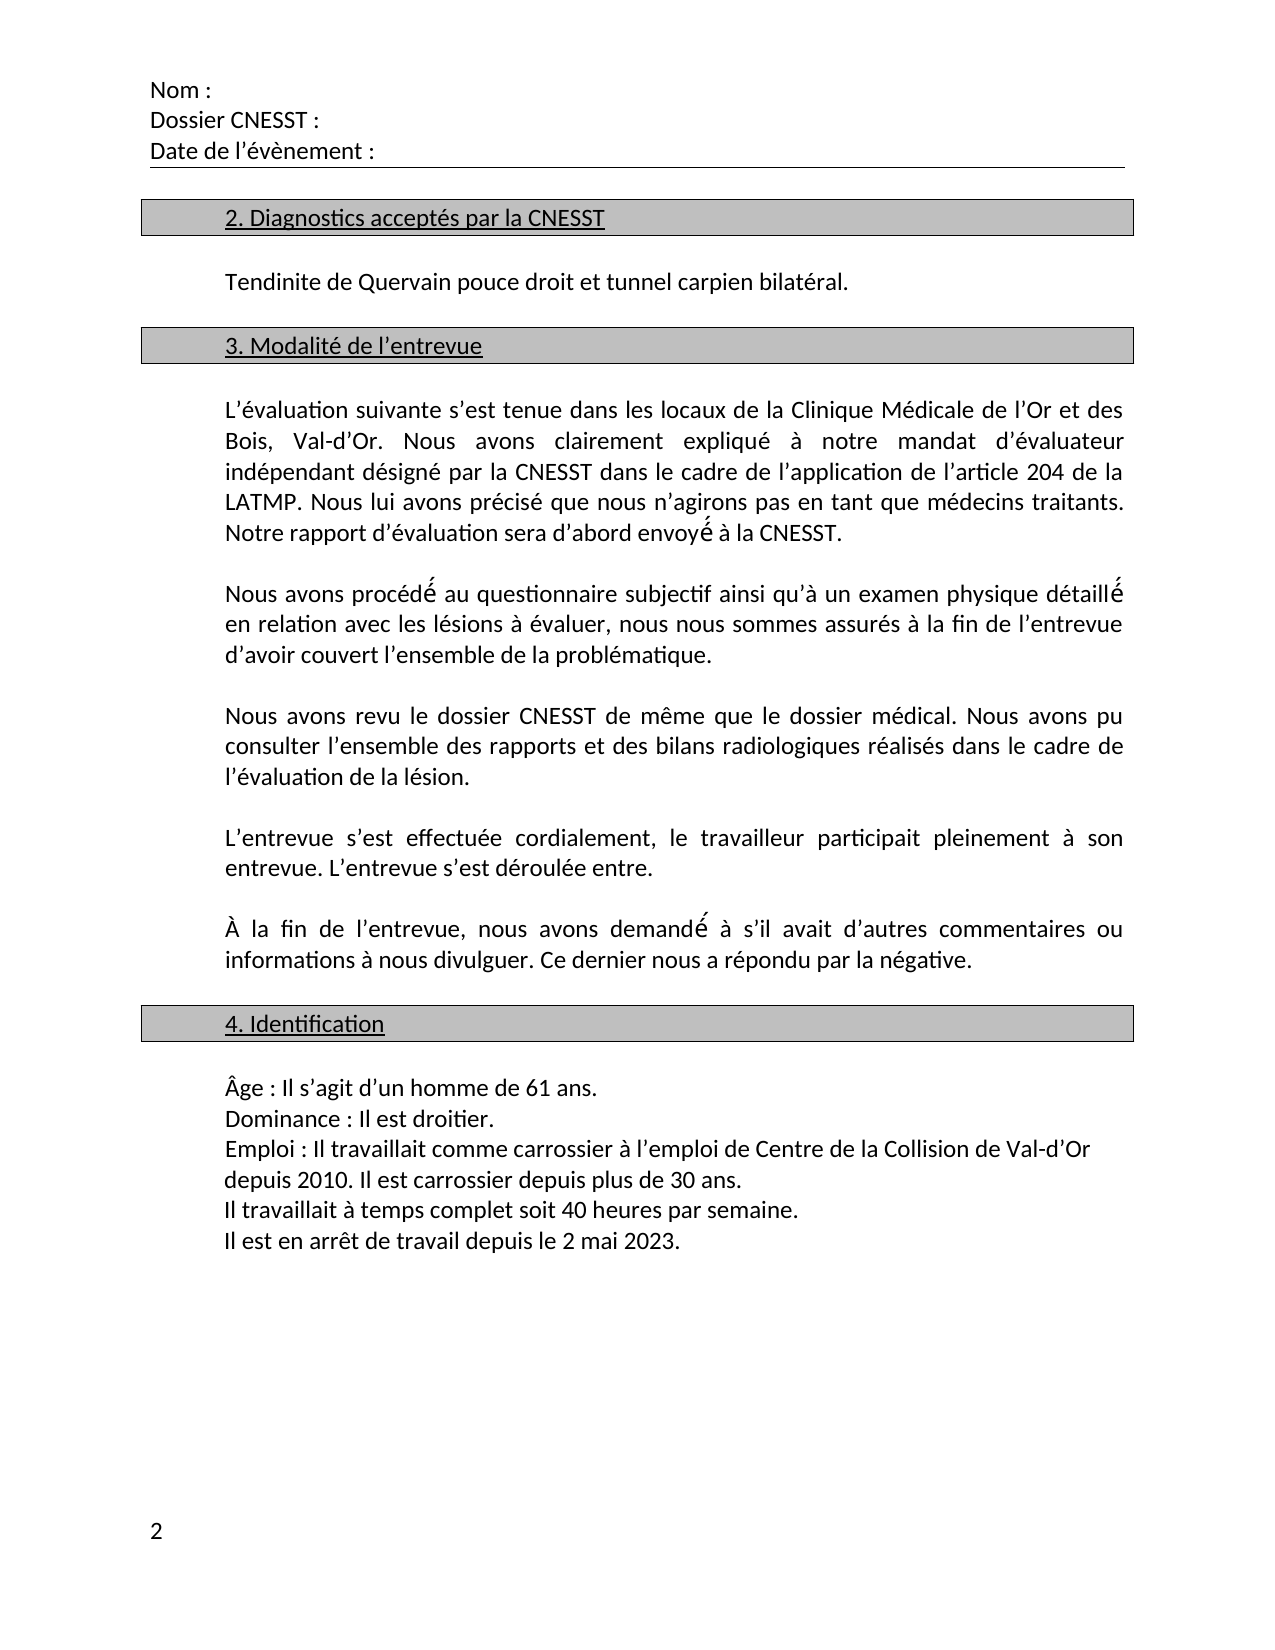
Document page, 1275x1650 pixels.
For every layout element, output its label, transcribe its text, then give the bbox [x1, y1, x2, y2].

text À la fin de l’entrevue, nous avons demandé́ à s’il avait d’autres commentaires ou informations à nous divulguer. Ce dernier nous a répondu par la négative. [225, 913, 1125, 974]
text Nous avons revu le dossier CNESST de même que le dossier médical. Nous avons pu consulter l’ensemble des rapports et des bilans radiologiques réalisés dans le cadre de l’évaluation de la lésion. [225, 700, 1125, 791]
text Tendinite de Quervain pouce droit et tunnel carpien bilatéral. [225, 266, 1125, 297]
text L’entrevue s’est effectuée cordialement, le travailleur participait pleinement à son entrevue. L’entrevue s’est déroulée entre. [225, 822, 1125, 883]
text Nous avons procédé́ au questionnaire subjectif ainsi qu’à un examen physique détaillé́ en relation avec les lésions à évaluer, nous nous sommes assurés à la fin de l’entrevue d’avoir couvert l’ensemble de la problématique. [225, 578, 1125, 669]
text 2. Diagnostics acceptés par la CNESST [142, 200, 1133, 235]
text 4. Identification [142, 1006, 1133, 1041]
text Âge : Il s’agit d’un homme de 61 ans. [150, 1072, 1125, 1103]
text Il travaillait à temps complet soit 40 heures par semaine. [224, 1194, 1125, 1225]
text Dominance : Il est droitier. [150, 1103, 1125, 1133]
text Emploi : Il travaillait comme carrossier à l’emploi de Centre de la Collision de Val-d’Or depuis 2010. Il est carrossier depuis plus de 30 ans. [224, 1133, 1125, 1194]
text 3. Modalité de l’entrevue [142, 328, 1133, 363]
text L’évaluation suivante s’est tenue dans les locaux de la Clinique Médicale de l’Or et des Bois, Val-d’Or. Nous avons clairement expliqué à notre mandat d’évaluateur indépendant désigné par la CNESST dans le cadre de l’application de l’article 204 de la LATMP. Nous lui avons précisé que nous n’agirons pas en tant que médecins traitants. Notre rapport d’évaluation sera d’abord envoyé́ à la CNESST. [225, 394, 1125, 547]
text Il est en arrêt de travail depuis le 2 mai 2023. [224, 1225, 1125, 1255]
